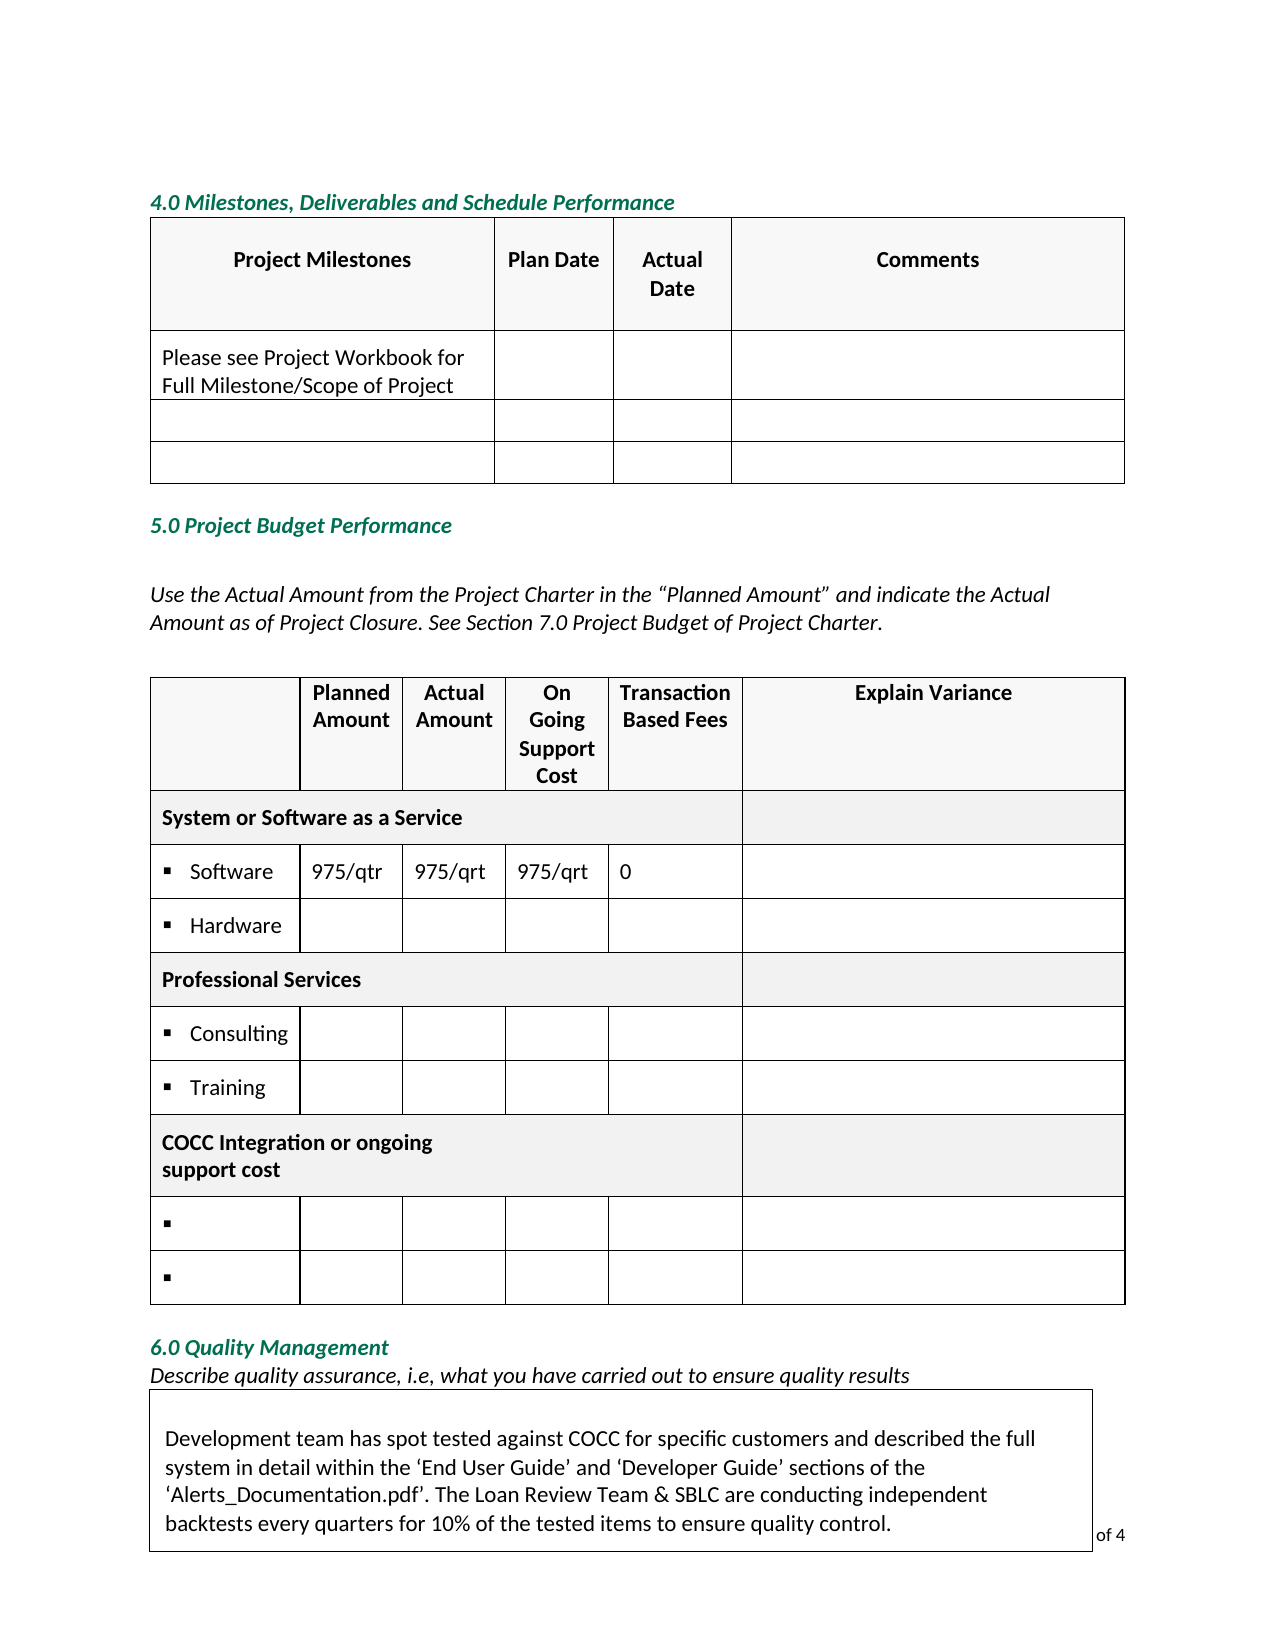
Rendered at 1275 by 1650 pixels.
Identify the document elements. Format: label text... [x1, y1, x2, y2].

table_cell [732, 400, 1124, 441]
table_header Explain Variance [743, 678, 1124, 790]
text Describe quality assurance, i.e, what you have carried out to ensure quality results [150, 1361, 1125, 1389]
table_cell [301, 1197, 402, 1250]
table_cell [403, 1007, 505, 1060]
table_cell [743, 953, 1124, 1006]
table_cell [403, 1061, 505, 1114]
table_cell [608, 953, 742, 1006]
table_cell 0 [609, 845, 742, 898]
subtitle 5.0 Project Budget Performance [150, 511, 1125, 539]
table_cell 975/qrt [403, 845, 505, 898]
table_cell [301, 1007, 402, 1060]
table_cell Software [151, 845, 299, 898]
table_cell [609, 899, 742, 952]
table_header Project Milestones [151, 218, 494, 330]
table_cell 975/qtr [301, 845, 402, 898]
table_cell [743, 1197, 1124, 1250]
table_cell COCC Integration or ongoing support cost [151, 1115, 506, 1196]
table_header Actual Amount [403, 678, 505, 790]
table_cell [609, 1007, 742, 1060]
table_cell [609, 1251, 742, 1304]
table_cell [301, 1251, 402, 1304]
table_cell 975/qrt [506, 845, 608, 898]
table_header Actual Date [614, 218, 731, 330]
table_header Planned Amount [301, 678, 402, 790]
table_cell [732, 331, 1124, 399]
table_cell [743, 845, 1124, 898]
table_cell [743, 899, 1124, 952]
table_cell [151, 1251, 299, 1304]
table_header Plan Date [495, 218, 613, 330]
table_cell System or Software as a Service [151, 791, 506, 844]
table_header Transaction Based Fees [609, 678, 742, 790]
table_cell [614, 400, 731, 441]
table_cell [506, 1251, 608, 1304]
table_cell [609, 1061, 742, 1114]
table_cell [614, 331, 731, 399]
table_cell [609, 1197, 742, 1250]
table_cell [732, 442, 1124, 482]
table_cell [506, 899, 608, 952]
table_cell [608, 1115, 742, 1196]
table_cell [614, 442, 731, 482]
table_cell Hardware [151, 899, 299, 952]
table_header [151, 678, 299, 790]
table_cell [506, 1115, 608, 1196]
table_cell [151, 1197, 299, 1250]
table_cell Please see Project Workbook for Full Milestone/Scope of Project [151, 331, 494, 399]
table_cell [506, 953, 608, 1006]
table_cell [506, 1197, 608, 1250]
table_cell [608, 791, 742, 844]
table_header On Going Support Cost [506, 678, 608, 790]
table_cell [743, 1115, 1124, 1196]
table_cell [403, 1197, 505, 1250]
table_cell [506, 1007, 608, 1060]
table_cell [301, 899, 402, 952]
table_cell [743, 1007, 1124, 1060]
table_cell [506, 791, 608, 844]
table_cell [403, 1251, 505, 1304]
table_cell [506, 1061, 608, 1114]
table_cell [495, 331, 613, 399]
table_cell [403, 899, 505, 952]
subtitle 6.0 Quality Management [150, 1333, 1125, 1361]
table_cell [151, 442, 494, 482]
table_cell [495, 400, 613, 441]
subtitle 4.0 Milestones, Deliverables and Schedule Performance [150, 188, 1125, 217]
table_cell Professional Services [151, 953, 506, 1006]
table_cell [495, 442, 613, 482]
table_cell Training [151, 1061, 299, 1114]
table_cell [301, 1061, 402, 1114]
table_header Comments [732, 218, 1124, 330]
table_cell [743, 1061, 1124, 1114]
table_cell [743, 791, 1124, 844]
table_cell Consulting [151, 1007, 299, 1060]
text Use the Actual Amount from the Project Charter in the “Planned Amount” and indicate the Actual Amount as of Project Closure. See Section 7.0 Project Budget of Project Charter. [150, 580, 1125, 636]
table_cell [743, 1251, 1124, 1304]
table_cell [151, 400, 494, 441]
